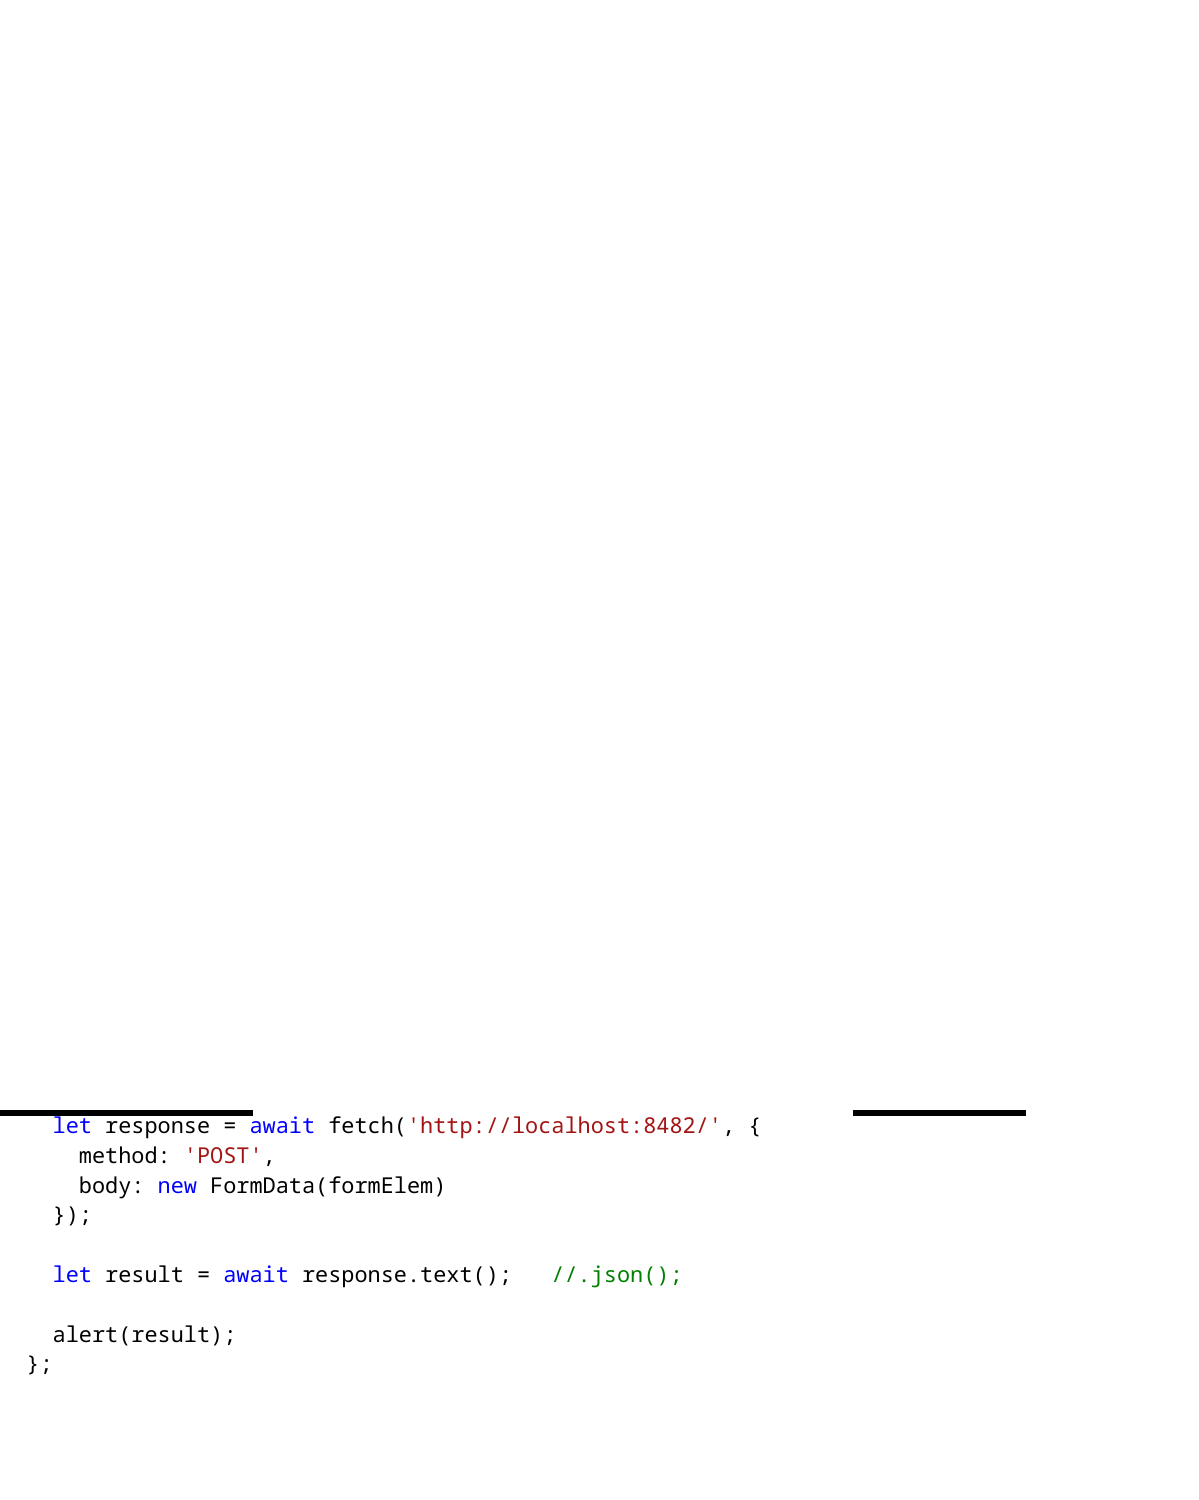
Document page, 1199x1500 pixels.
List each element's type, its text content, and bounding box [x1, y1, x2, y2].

text let result = await response.text(); //.json(); [0, 1259, 1199, 1289]
text body: new FormData(formElem) [0, 1169, 1199, 1199]
text }; [0, 1348, 1199, 1378]
text alert(result); [0, 1318, 1199, 1348]
text method: 'POST', [0, 1140, 1199, 1169]
text let response = await fetch('http://localhost:8482/', { [0, 1110, 1199, 1140]
text }); [0, 1199, 1199, 1229]
